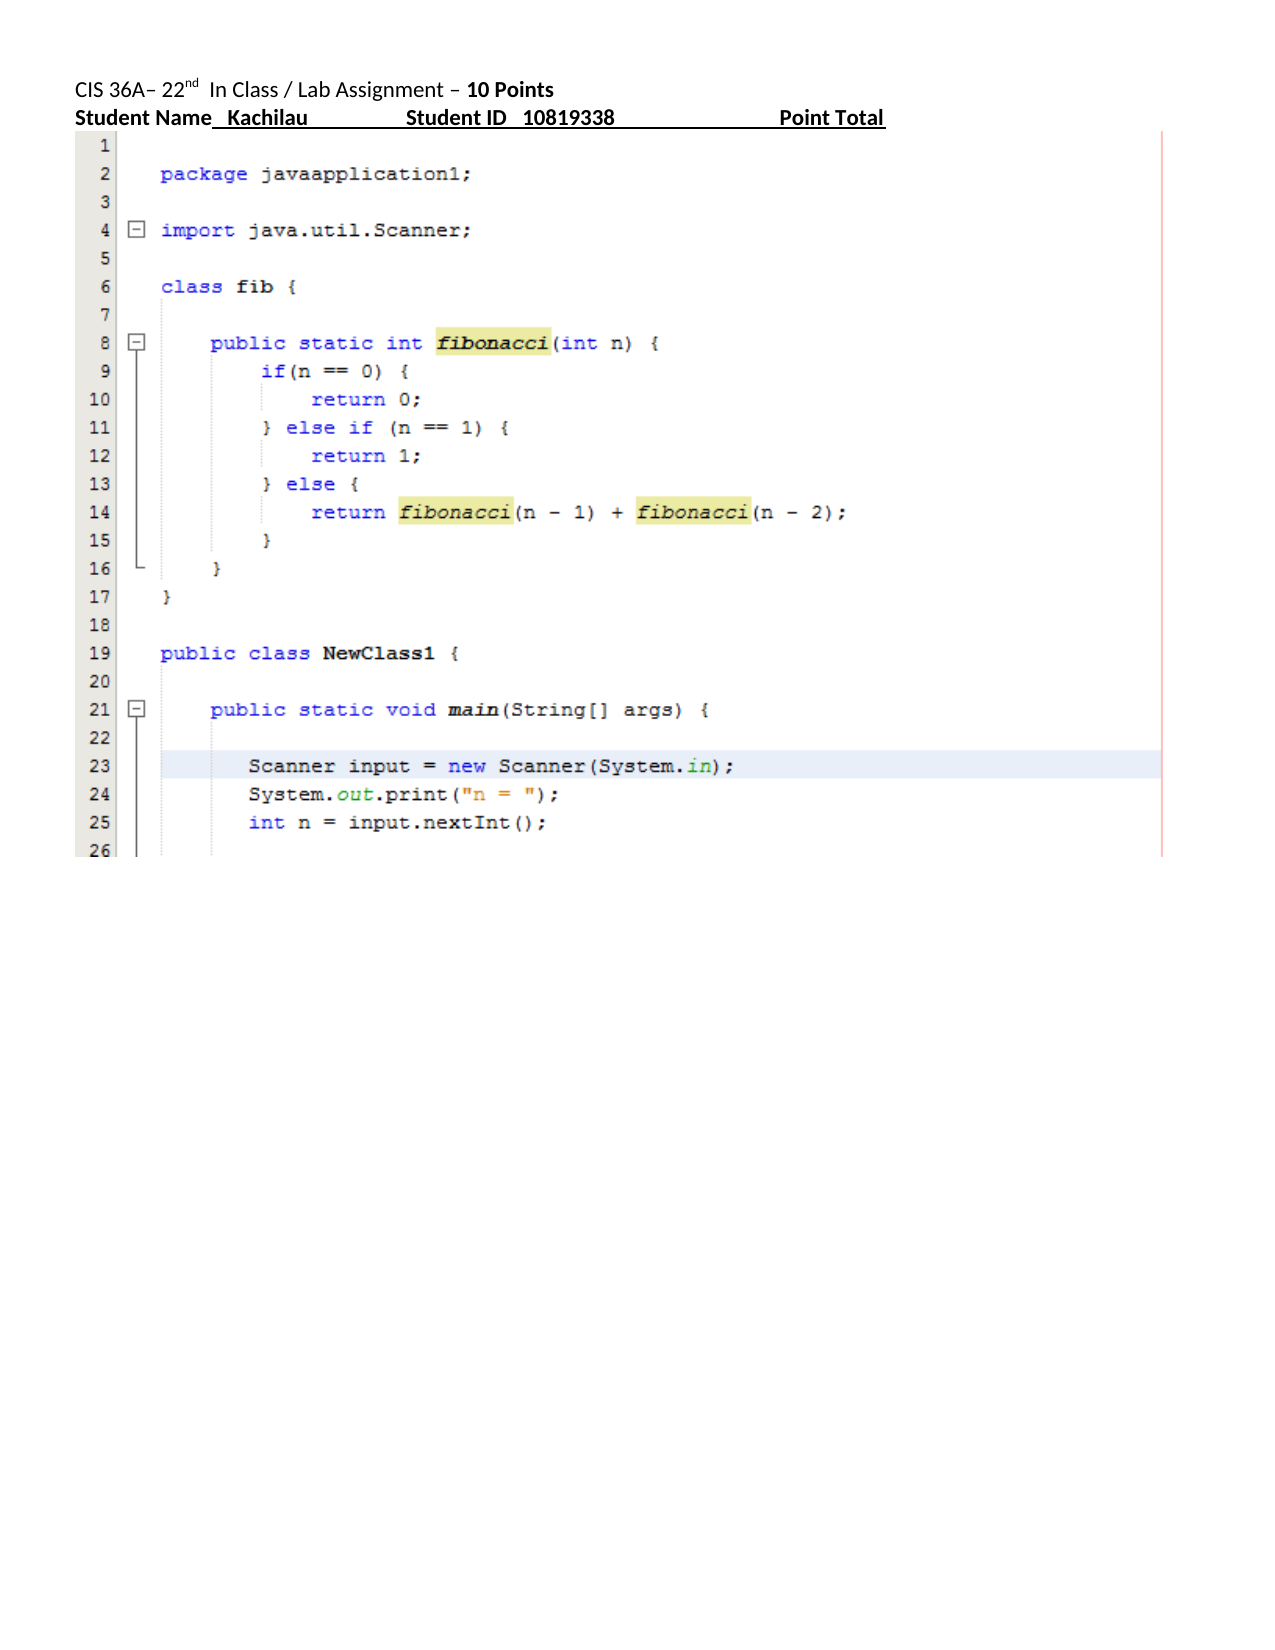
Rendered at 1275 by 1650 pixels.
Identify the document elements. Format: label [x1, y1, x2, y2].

picture [75, 131, 1163, 857]
